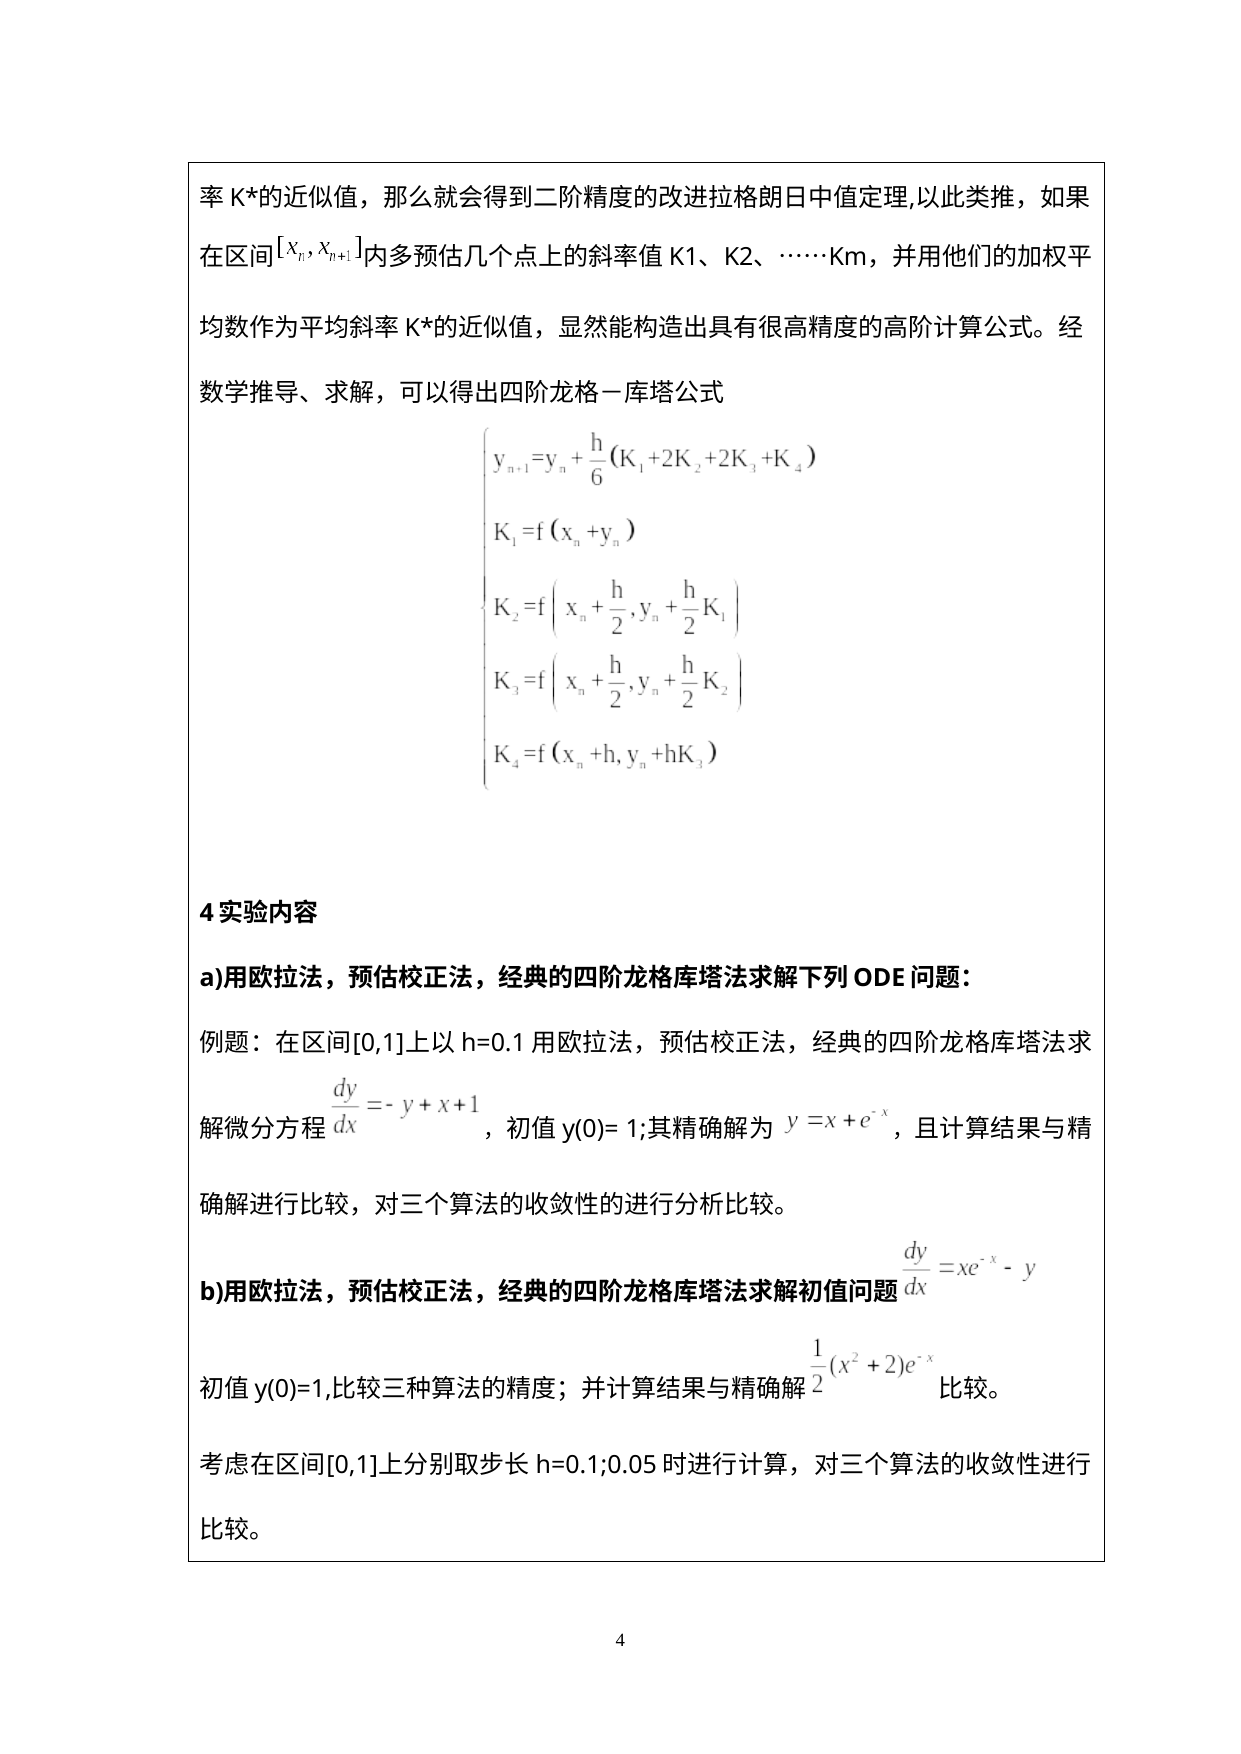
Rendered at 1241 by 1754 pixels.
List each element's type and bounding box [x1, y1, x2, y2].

table_header [189, 163, 1104, 1561]
